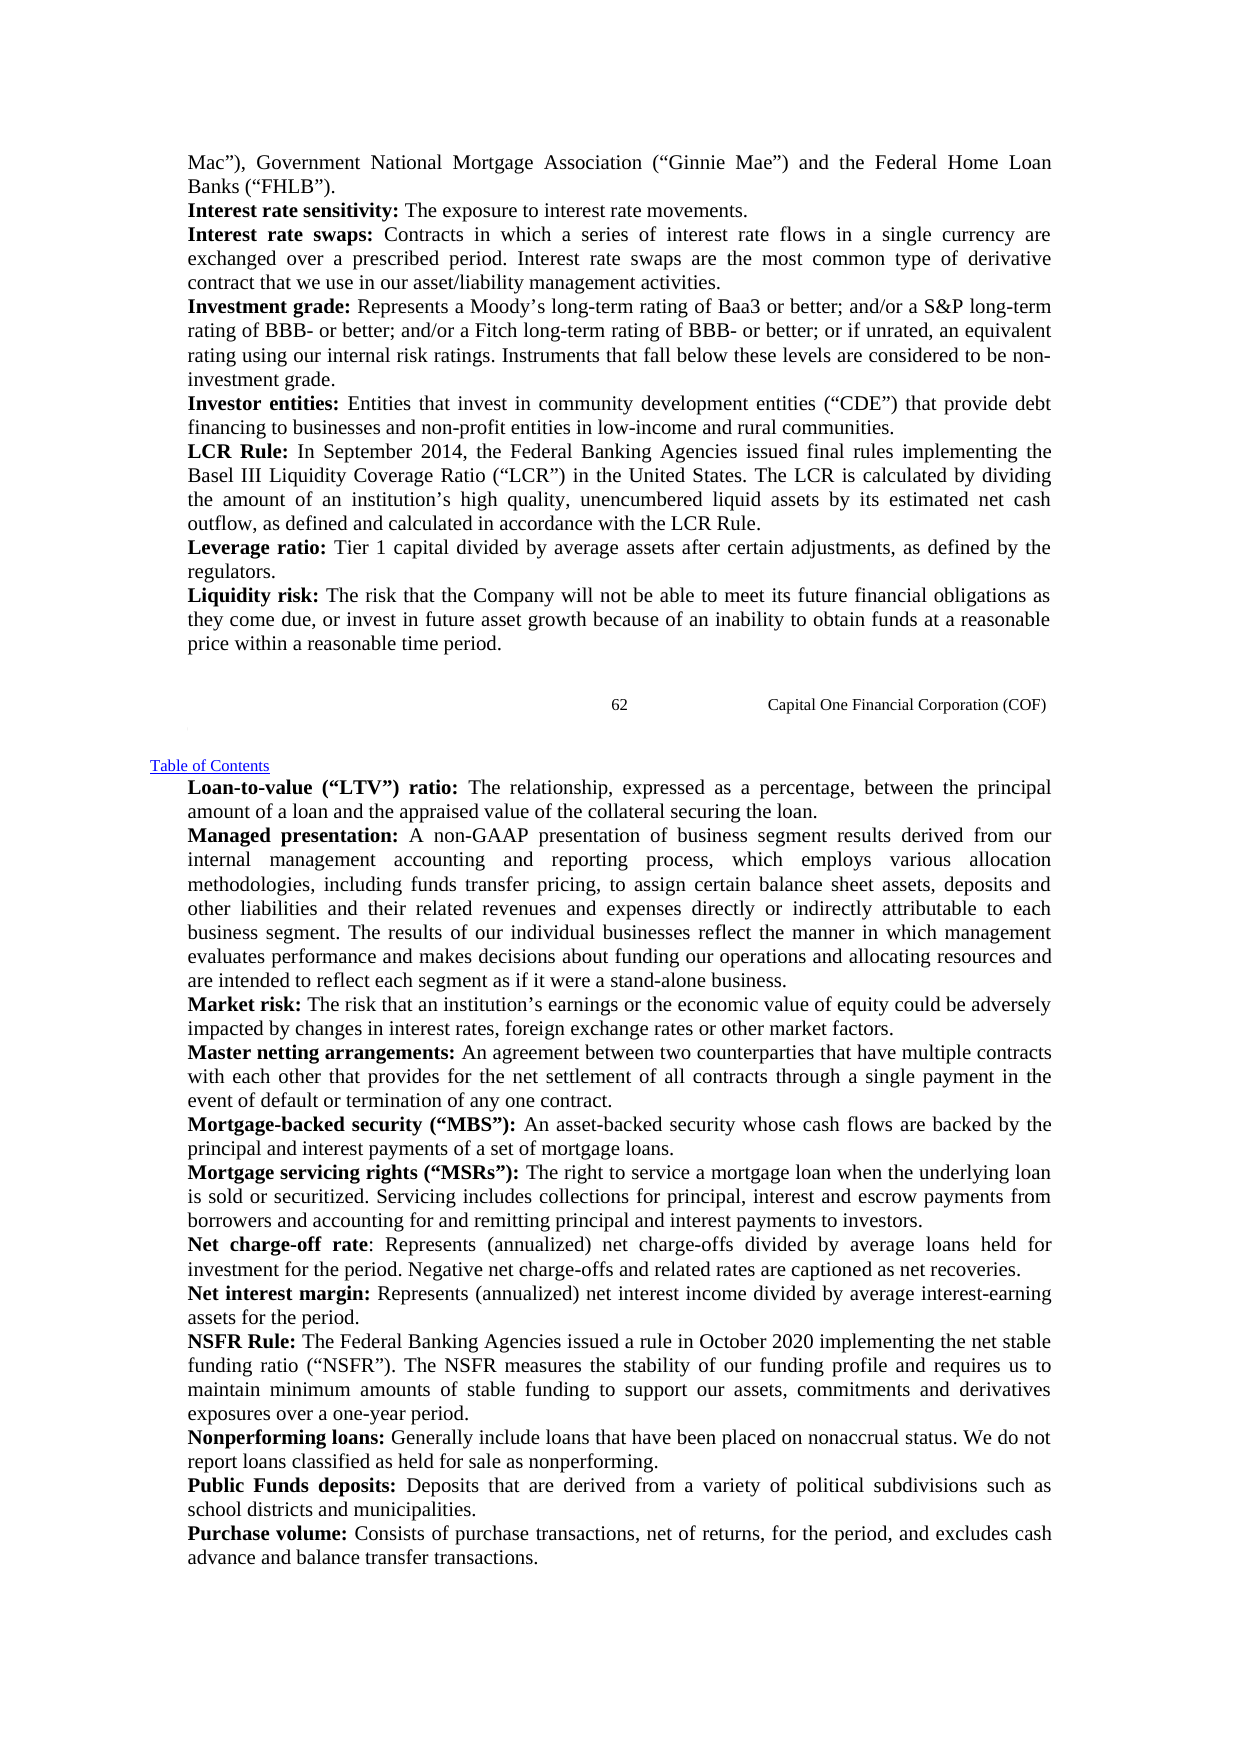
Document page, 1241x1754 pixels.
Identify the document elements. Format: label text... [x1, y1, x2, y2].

text Market risk: The risk that an institution’s earnings or the economic value of equity could be adversely impacted by changes in interest rates, foreign exchange rates or other market factors. [187, 992, 1053, 1040]
text Managed presentation: A non-GAAP presentation of business segment results derived from our internal management accounting and reporting process, which employs various allocation methodologies, including funds transfer pricing, to assign certain balance sheet assets, deposits and other liabilities and their related revenues and expenses directly or indirectly attributable to each business segment. The results of our individual businesses reflect the manner in which management evaluates performance and makes decisions about funding our operations and allocating resources and are intended to reflect each segment as if it were a stand-alone business. [187, 823, 1053, 992]
text LCR Rule: In September 2014, the Federal Banking Agencies issued final rules implementing the Basel III Liquidity Coverage Ratio (“LCR”) in the United States. The LCR is calculated by dividing the amount of an institution’s high quality, unencumbered liquid assets by its estimated net cash outflow, as defined and calculated in accordance with the LCR Rule. [187, 439, 1053, 535]
text Interest rate sensitivity: The exposure to interest rate movements. [187, 198, 1053, 222]
text Nonperforming loans: Generally include loans that have been placed on nonaccrual status. We do not report loans classified as held for sale as nonperforming. [187, 1425, 1053, 1473]
text Master netting arrangements: An agreement between two counterparties that have multiple contracts with each other that provides for the net settlement of all contracts through a single payment in the event of default or termination of any one contract. [187, 1040, 1053, 1112]
text Investment grade: Represents a Moody’s long-term rating of Baa3 or better; and/or a S&P long-term rating of BBB- or better; and/or a Fitch long-term rating of BBB- or better; or if unrated, an equivalent rating using our internal risk ratings. Instruments that fall below these levels are considered to be non-investment grade. [187, 294, 1053, 391]
text Loan-to-value (“LTV”) ratio: The relationship, expressed as a percentage, between the principal amount of a loan and the appraised value of the collateral securing the loan. [187, 775, 1053, 823]
text Mortgage-backed security (“MBS”): An asset-backed security whose cash flows are backed by the principal and interest payments of a set of mortgage loans. [187, 1112, 1053, 1160]
text Mortgage servicing rights (“MSRs”): The right to service a mortgage loan when the underlying loan is sold or securitized. Servicing includes collections for principal, interest and escrow payments from borrowers and accounting for and remitting principal and interest payments to investors. [187, 1160, 1053, 1232]
text Net interest margin: Represents (annualized) net interest income divided by average interest-earning assets for the period. [187, 1281, 1053, 1329]
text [187, 150, 1053, 198]
text Investor entities: Entities that invest in community development entities (“CDE”) that provide debt financing to businesses and non-profit entities in low-income and rural communities. [187, 391, 1053, 439]
text Purchase volume: Consists of purchase transactions, net of returns, for the period, and excludes cash advance and balance transfer transactions. [187, 1521, 1053, 1569]
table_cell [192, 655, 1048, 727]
text Interest rate swaps: Contracts in which a series of interest rate flows in a single currency are exchanged over a prescribed period. Interest rate swaps are the most common type of derivative contract that we use in our asset/liability management activities. [187, 222, 1053, 294]
text Liquidity risk: The risk that the Company will not be able to meet its future financial obligations as they come due, or invest in future asset growth because of an inability to obtain funds at a reasonable price within a reasonable time period. [187, 583, 1053, 655]
text Table of Contents [150, 756, 1053, 775]
text Leverage ratio: Tier 1 capital divided by average assets after certain adjustments, as defined by the regulators. [187, 535, 1053, 583]
text Net charge-off rate: Represents (annualized) net charge-offs divided by average loans held for investment for the period. Negative net charge-offs and related rates are captioned as net recoveries. [187, 1232, 1053, 1281]
text Public Funds deposits: Deposits that are derived from a variety of political subdivisions such as school districts and municipalities. [187, 1473, 1053, 1521]
text NSFR Rule: The Federal Banking Agencies issued a rule in October 2020 implementing the net stable funding ratio (“NSFR”). The NSFR measures the stability of our funding profile and requires us to maintain minimum amounts of stable funding to support our assets, commitments and derivatives exposures over a one-year period. [187, 1329, 1053, 1425]
